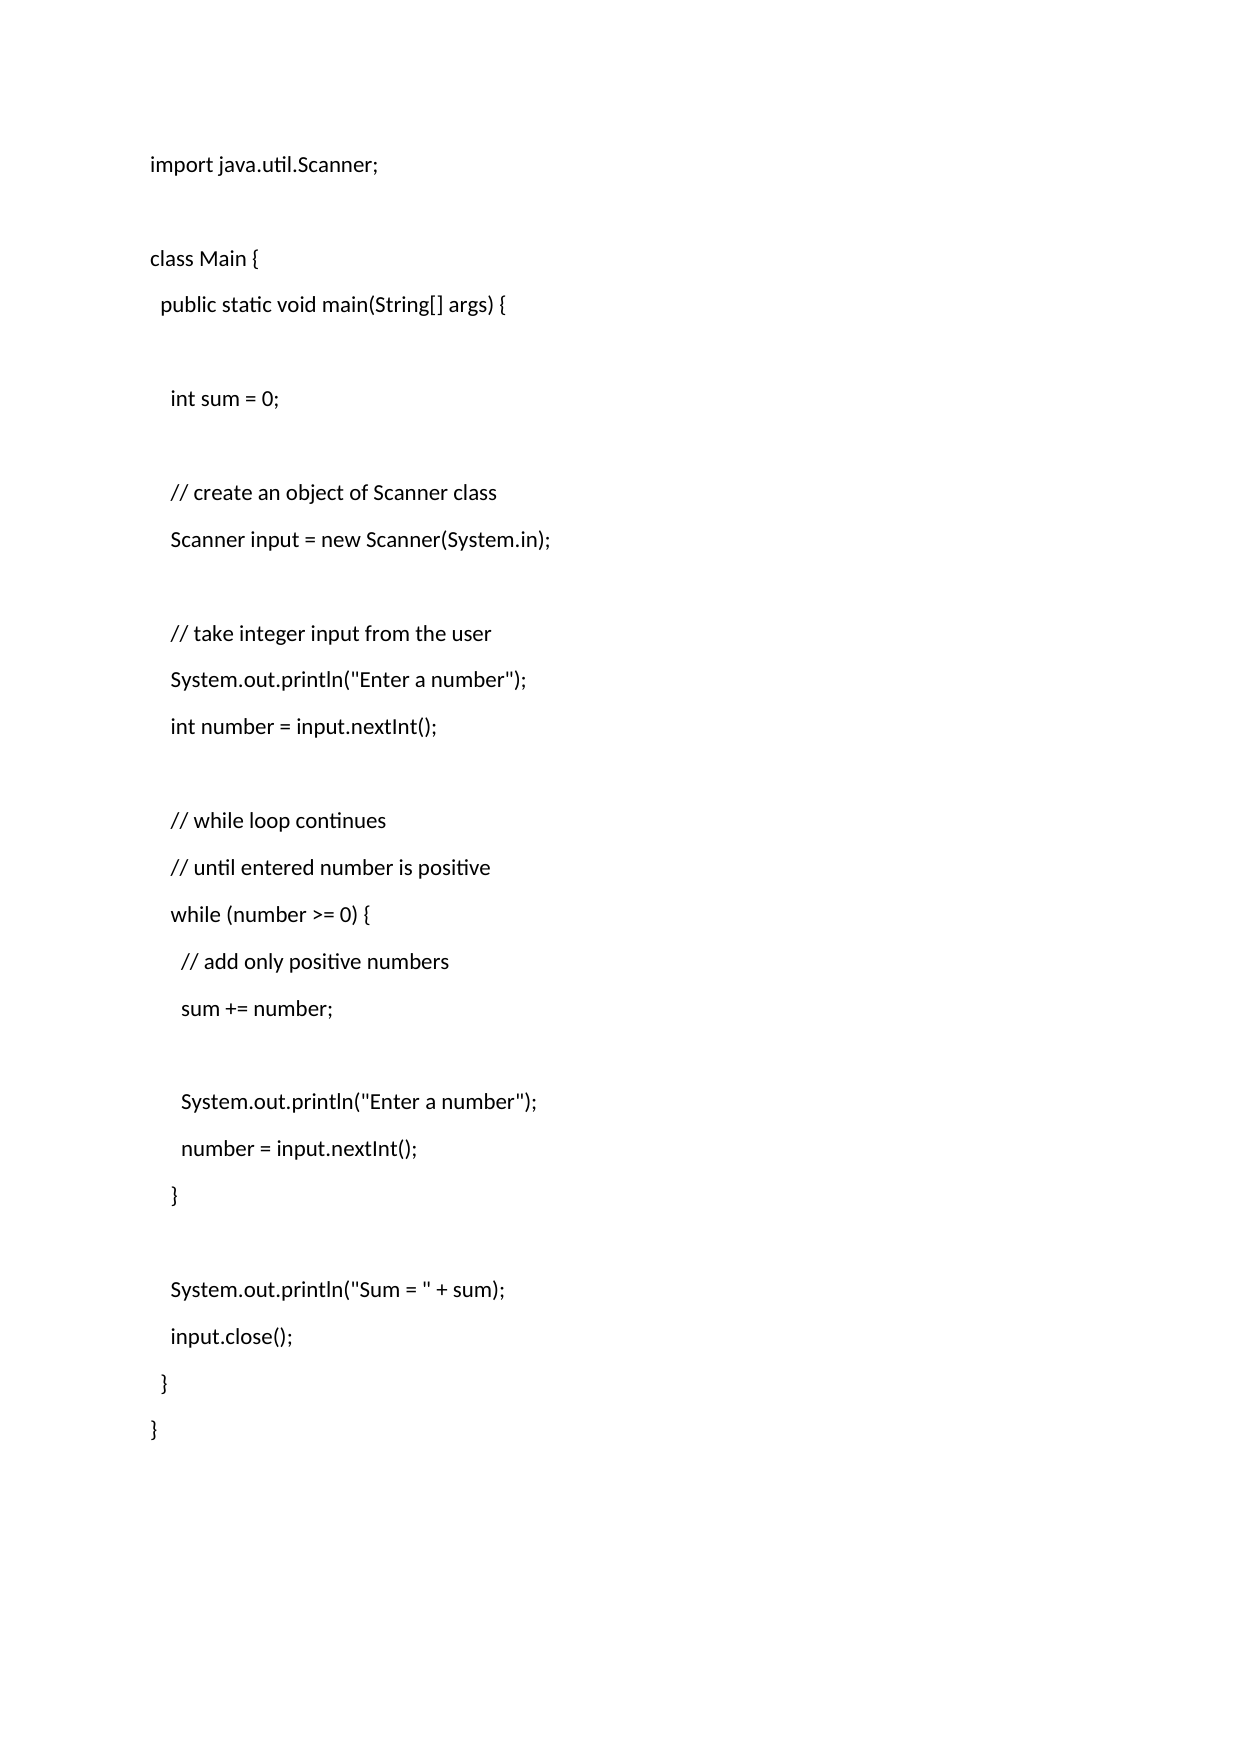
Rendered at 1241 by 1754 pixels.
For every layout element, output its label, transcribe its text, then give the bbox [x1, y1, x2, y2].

text while (number >= 0) { [150, 900, 1090, 928]
text System.out.println("Enter a number"); [150, 666, 1090, 694]
text sum += number; [150, 994, 1090, 1022]
text } [150, 1369, 1090, 1397]
text } [150, 1181, 1090, 1209]
text input.close(); [150, 1322, 1090, 1350]
text class Main { [150, 244, 1090, 272]
text Scanner input = new Scanner(System.in); [150, 525, 1090, 553]
text System.out.println("Sum = " + sum); [150, 1275, 1090, 1303]
text System.out.println("Enter a number"); [150, 1087, 1090, 1116]
text public static void main(String[] args) { [150, 291, 1090, 319]
text // until entered number is positive [150, 853, 1090, 881]
text import java.util.Scanner; [150, 150, 1090, 178]
text // take integer input from the user [150, 619, 1090, 647]
text } [150, 1416, 1090, 1444]
text number = input.nextInt(); [150, 1134, 1090, 1162]
text // while loop continues [150, 806, 1090, 834]
text // create an object of Scanner class [150, 478, 1090, 506]
text // add only positive numbers [150, 947, 1090, 975]
text int number = input.nextInt(); [150, 712, 1090, 741]
text int sum = 0; [150, 384, 1090, 412]
